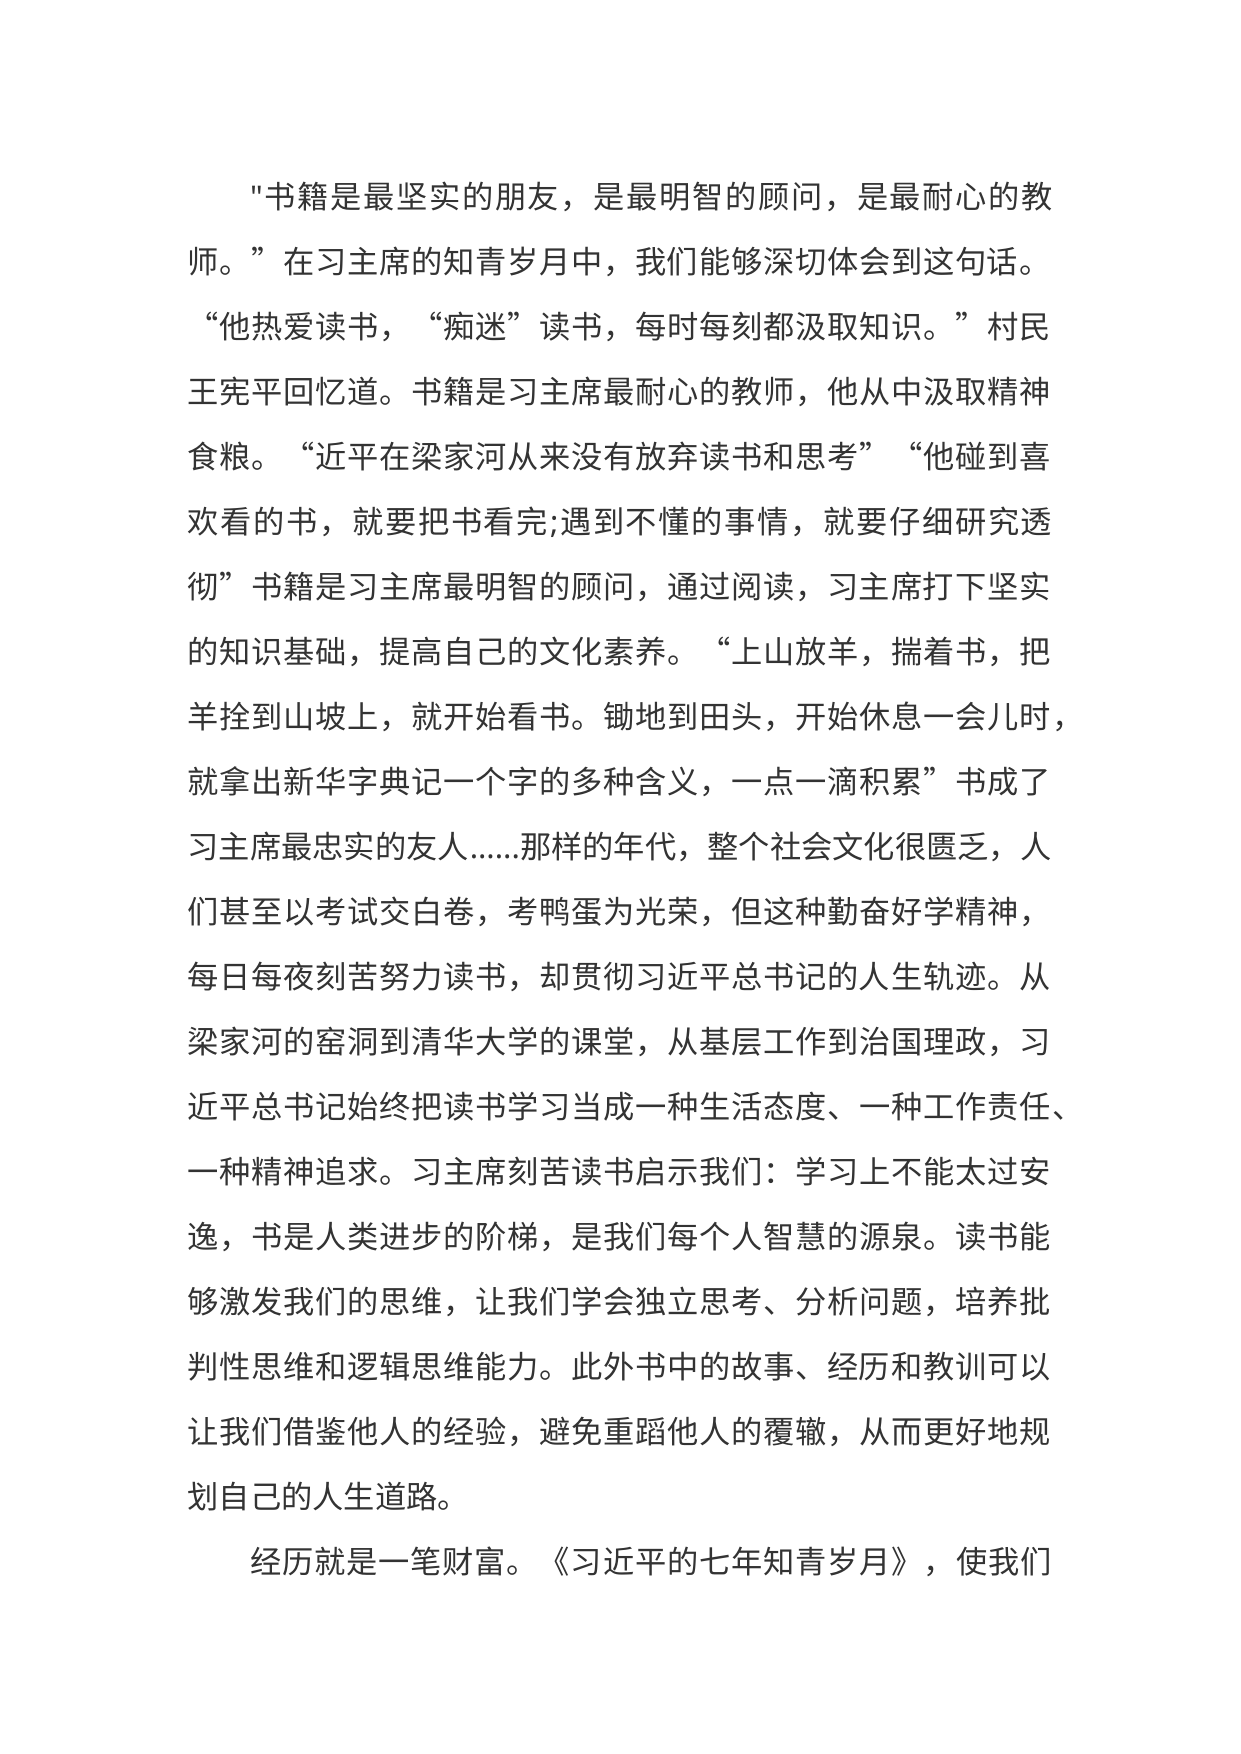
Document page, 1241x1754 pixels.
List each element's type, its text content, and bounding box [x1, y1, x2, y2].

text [187, 1527, 1053, 1592]
text "书籍是最坚实的朋友，是最明智的顾问，是最耐心的教师。”在习主席的知青岁月中，我们能够深切体会到这句话。“他热爱读书，“痴迷”读书，每时每刻都汲取知识。”村民王宪平回忆道。书籍是习主席最耐心的教师，他从中汲取精神食粮。“近平在梁家河从来没有放弃读书和思考”“他碰到喜欢看的书，就要把书看完;遇到不懂的事情，就要仔细研究透彻”书籍是习主席最明智的顾问，通过阅读，习主席打下坚实的知识基础，提高自己的文化素养。“上山放羊，揣着书，把羊拴到山坡上，就开始看书。锄地到田头，开始休息一会儿时，就拿出新华字典记一个字的多种含义，一点一滴积累”书成了习主席最忠实的友人......那样的年代，整个社会文化很匮乏，人们甚至以考试交白卷，考鸭蛋为光荣，但这种勤奋好学精神，每日每夜刻苦努力读书，却贯彻习近平总书记的人生轨迹。从梁家河的窑洞到清华大学的课堂，从基层工作到治国理政，习近平总书记始终把读书学习当成一种生活态度、一种工作责任、一种精神追求。习主席刻苦读书启示我们：学习上不能太过安逸，书是人类进步的阶梯，是我们每个人智慧的源泉。读书能够激发我们的思维，让我们学会独立思考、分析问题，培养批判性思维和逻辑思维能力。此外书中的故事、经历和教训可以让我们借鉴他人的经验，避免重蹈他人的覆辙，从而更好地规划自己的人生道路。 [187, 162, 1053, 1527]
